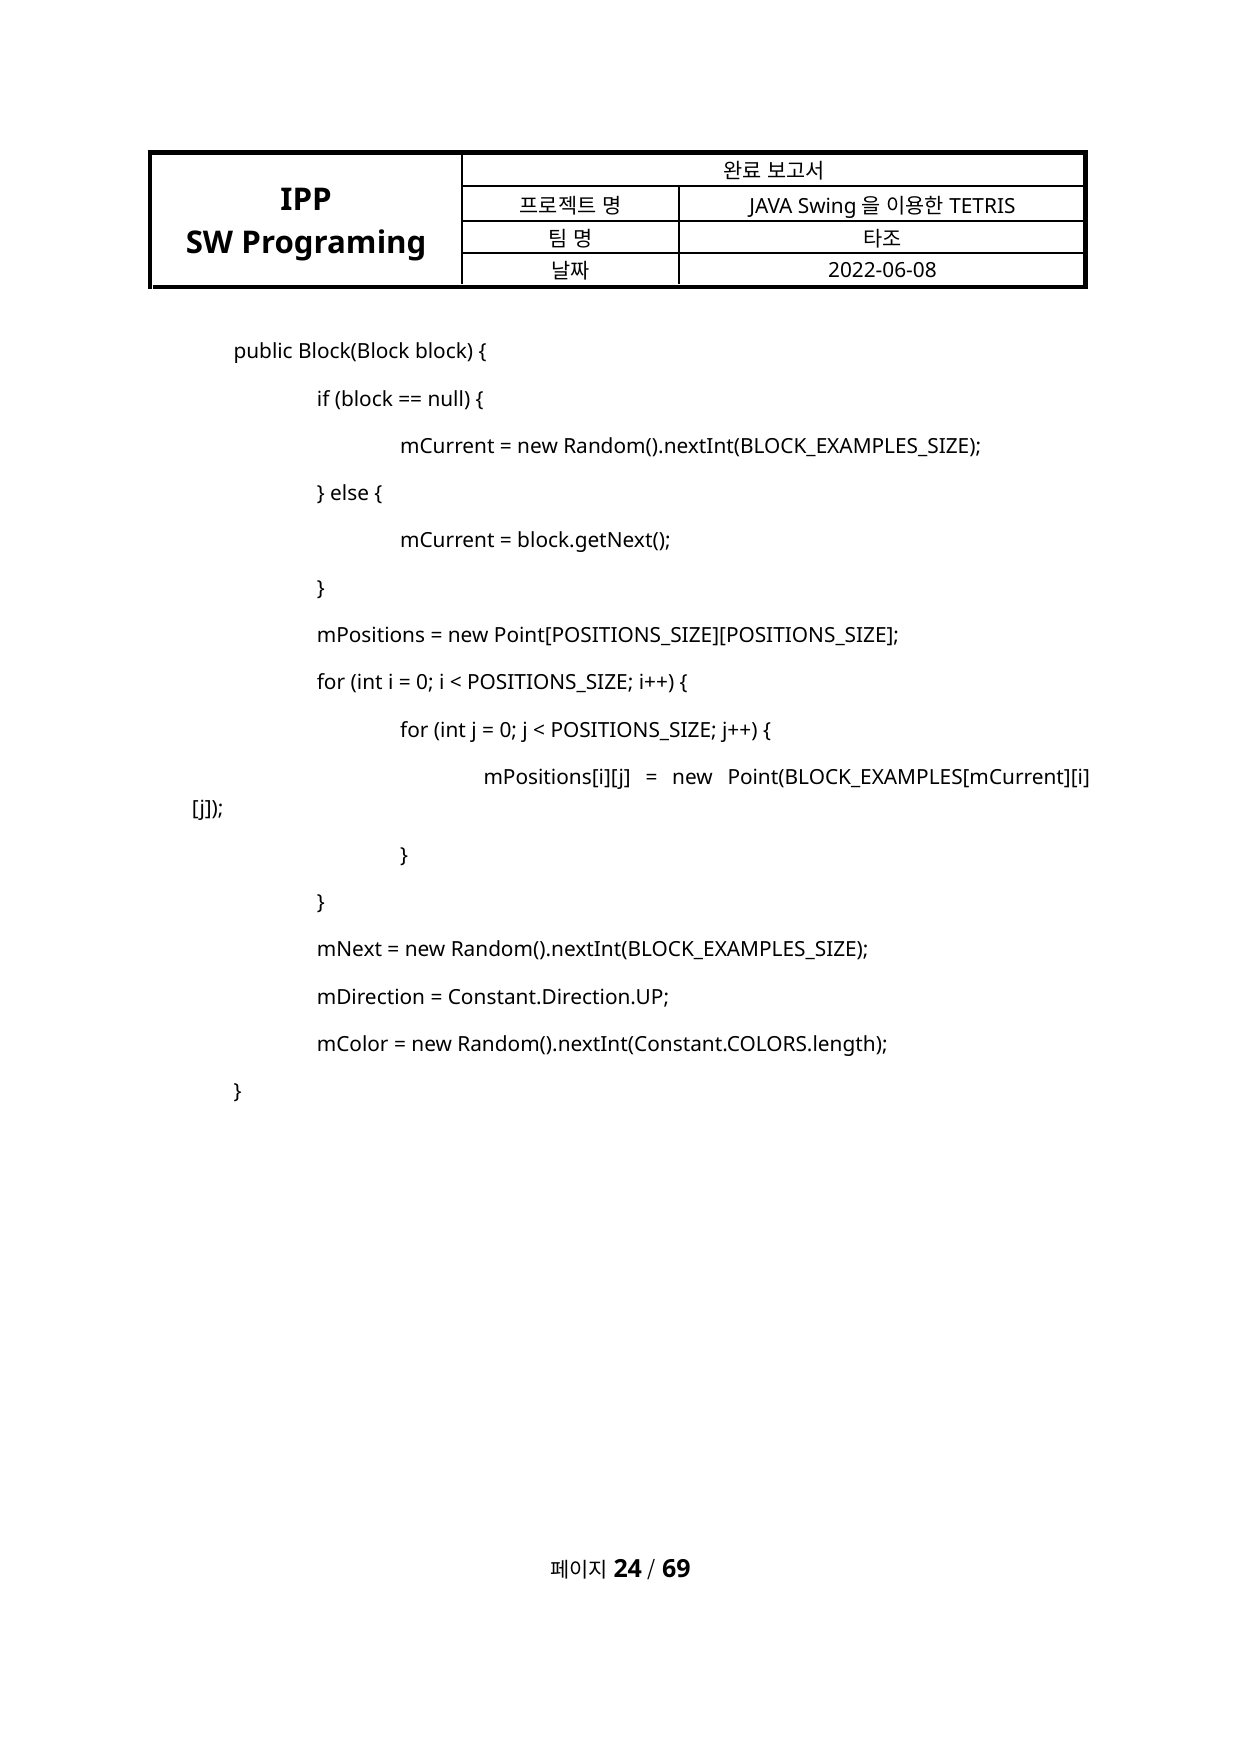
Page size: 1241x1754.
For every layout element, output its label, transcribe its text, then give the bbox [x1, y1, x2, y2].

table_cell 2022-06-08 [680, 254, 1083, 284]
table_cell 날짜 [463, 254, 678, 284]
text } [192, 1076, 1090, 1105]
text if (block == null) { [192, 384, 1090, 412]
table_header IPP SW Programing [152, 155, 461, 284]
table_header 완료 보고서 [463, 155, 1083, 185]
text mPositions = new Point[POSITIONS_SIZE][POSITIONS_SIZE]; [192, 620, 1090, 649]
table_cell 팀 명 [463, 222, 678, 252]
text for (int j = 0; j < POSITIONS_SIZE; j++) { [192, 715, 1090, 743]
text mCurrent = new Random().nextInt(BLOCK_EXAMPLES_SIZE); [192, 431, 1090, 459]
text for (int i = 0; i < POSITIONS_SIZE; i++) { [192, 667, 1090, 696]
text } [192, 887, 1090, 916]
text mDirection = Constant.Direction.UP; [192, 982, 1090, 1010]
text public Block(Block block) { [192, 336, 1090, 365]
text mColor = new Random().nextInt(Constant.COLORS.length); [192, 1029, 1090, 1058]
text } [192, 840, 1090, 868]
text mPositions[i][j] = new Point(BLOCK_EXAMPLES[mCurrent][i][j]); [192, 762, 1090, 821]
text mCurrent = block.getNext(); [192, 526, 1090, 554]
text } else { [192, 478, 1090, 507]
text mNext = new Random().nextInt(BLOCK_EXAMPLES_SIZE); [192, 934, 1090, 963]
table_cell 타조 [680, 222, 1083, 252]
table_cell JAVA Swing을 이용한 TETRIS [680, 187, 1083, 220]
text } [192, 573, 1090, 601]
table_cell 프로젝트 명 [463, 187, 678, 220]
